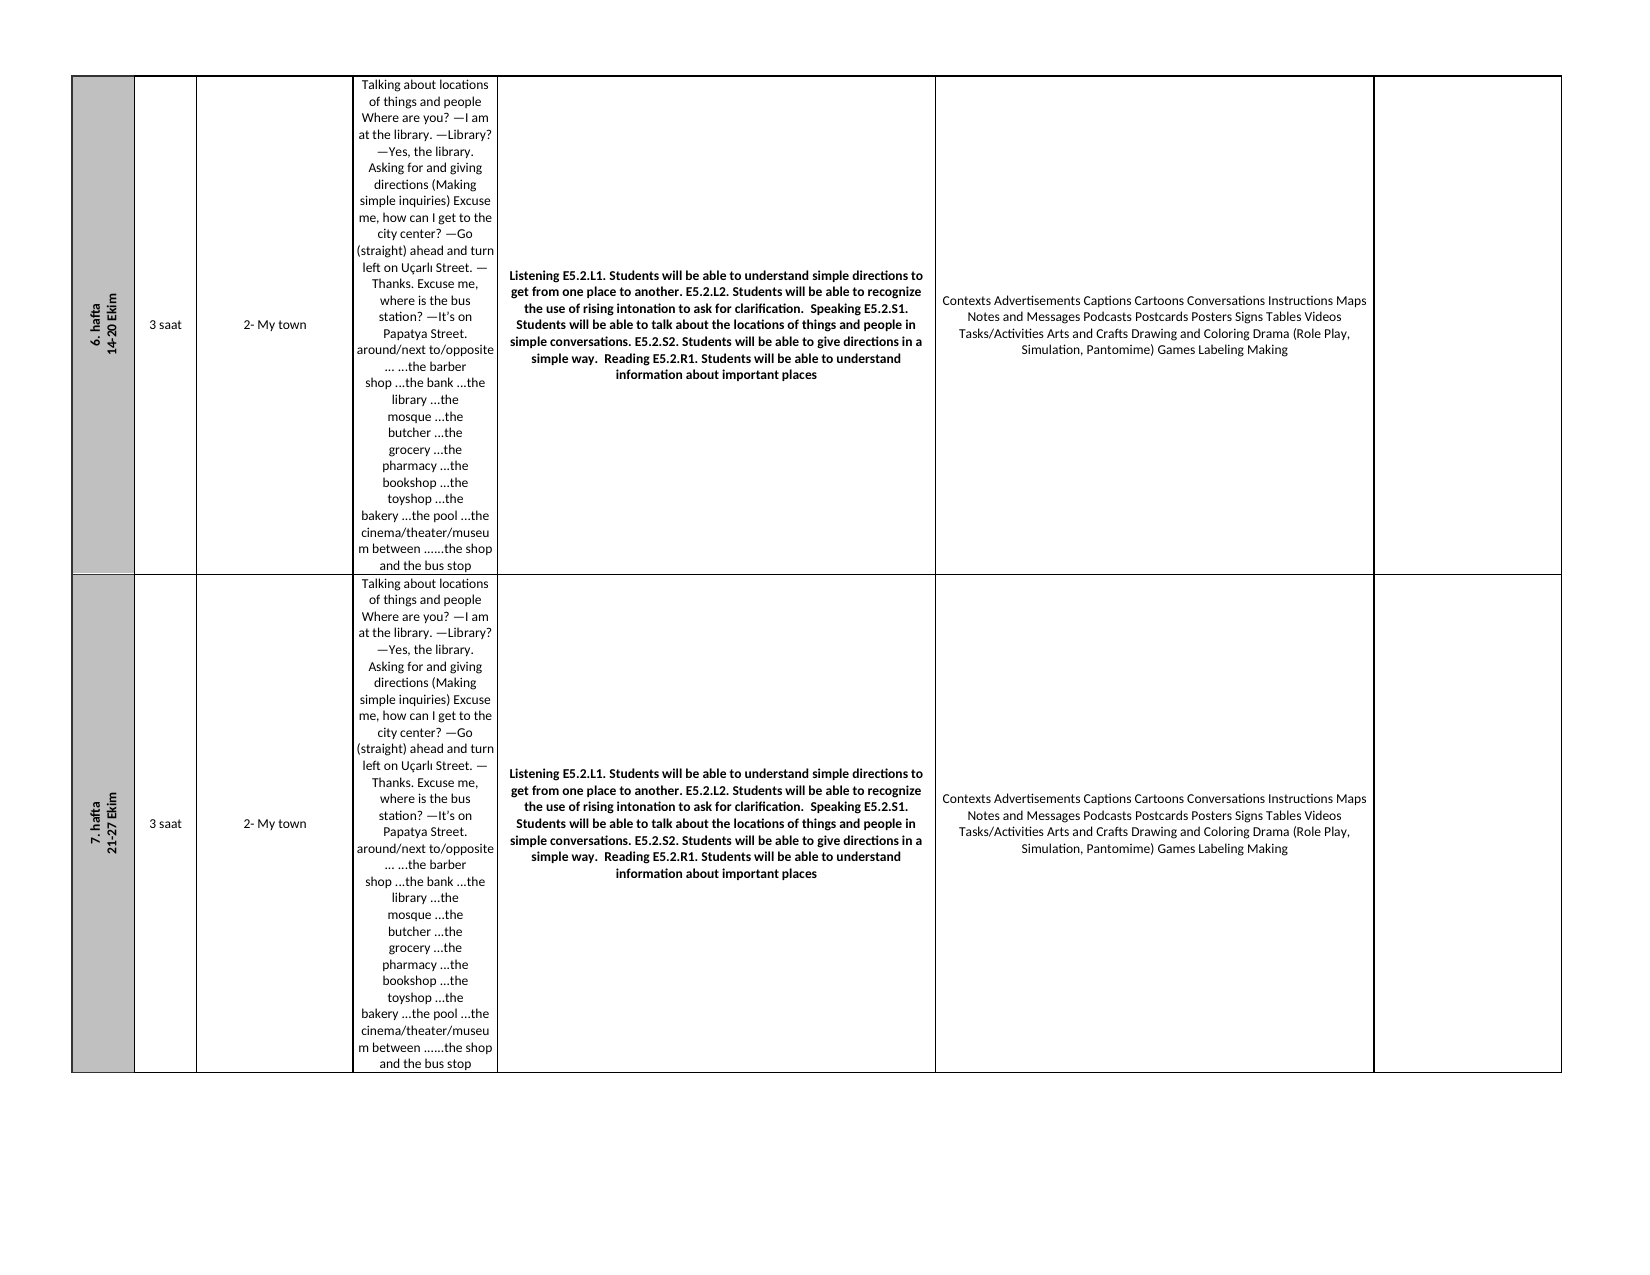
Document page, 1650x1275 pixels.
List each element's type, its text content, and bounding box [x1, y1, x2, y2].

table_cell 2- My town [197, 575, 352, 1072]
table_cell [1375, 575, 1561, 1072]
table_cell 3 saat [135, 575, 196, 1072]
table_cell 7. hafta 21-27 Ekim [73, 575, 134, 1072]
table_cell 2- My town [197, 77, 352, 573]
table_cell [1375, 77, 1561, 573]
table_cell 6. hafta 14-20 Ekim [73, 77, 134, 573]
table_cell 3 saat [135, 77, 196, 573]
